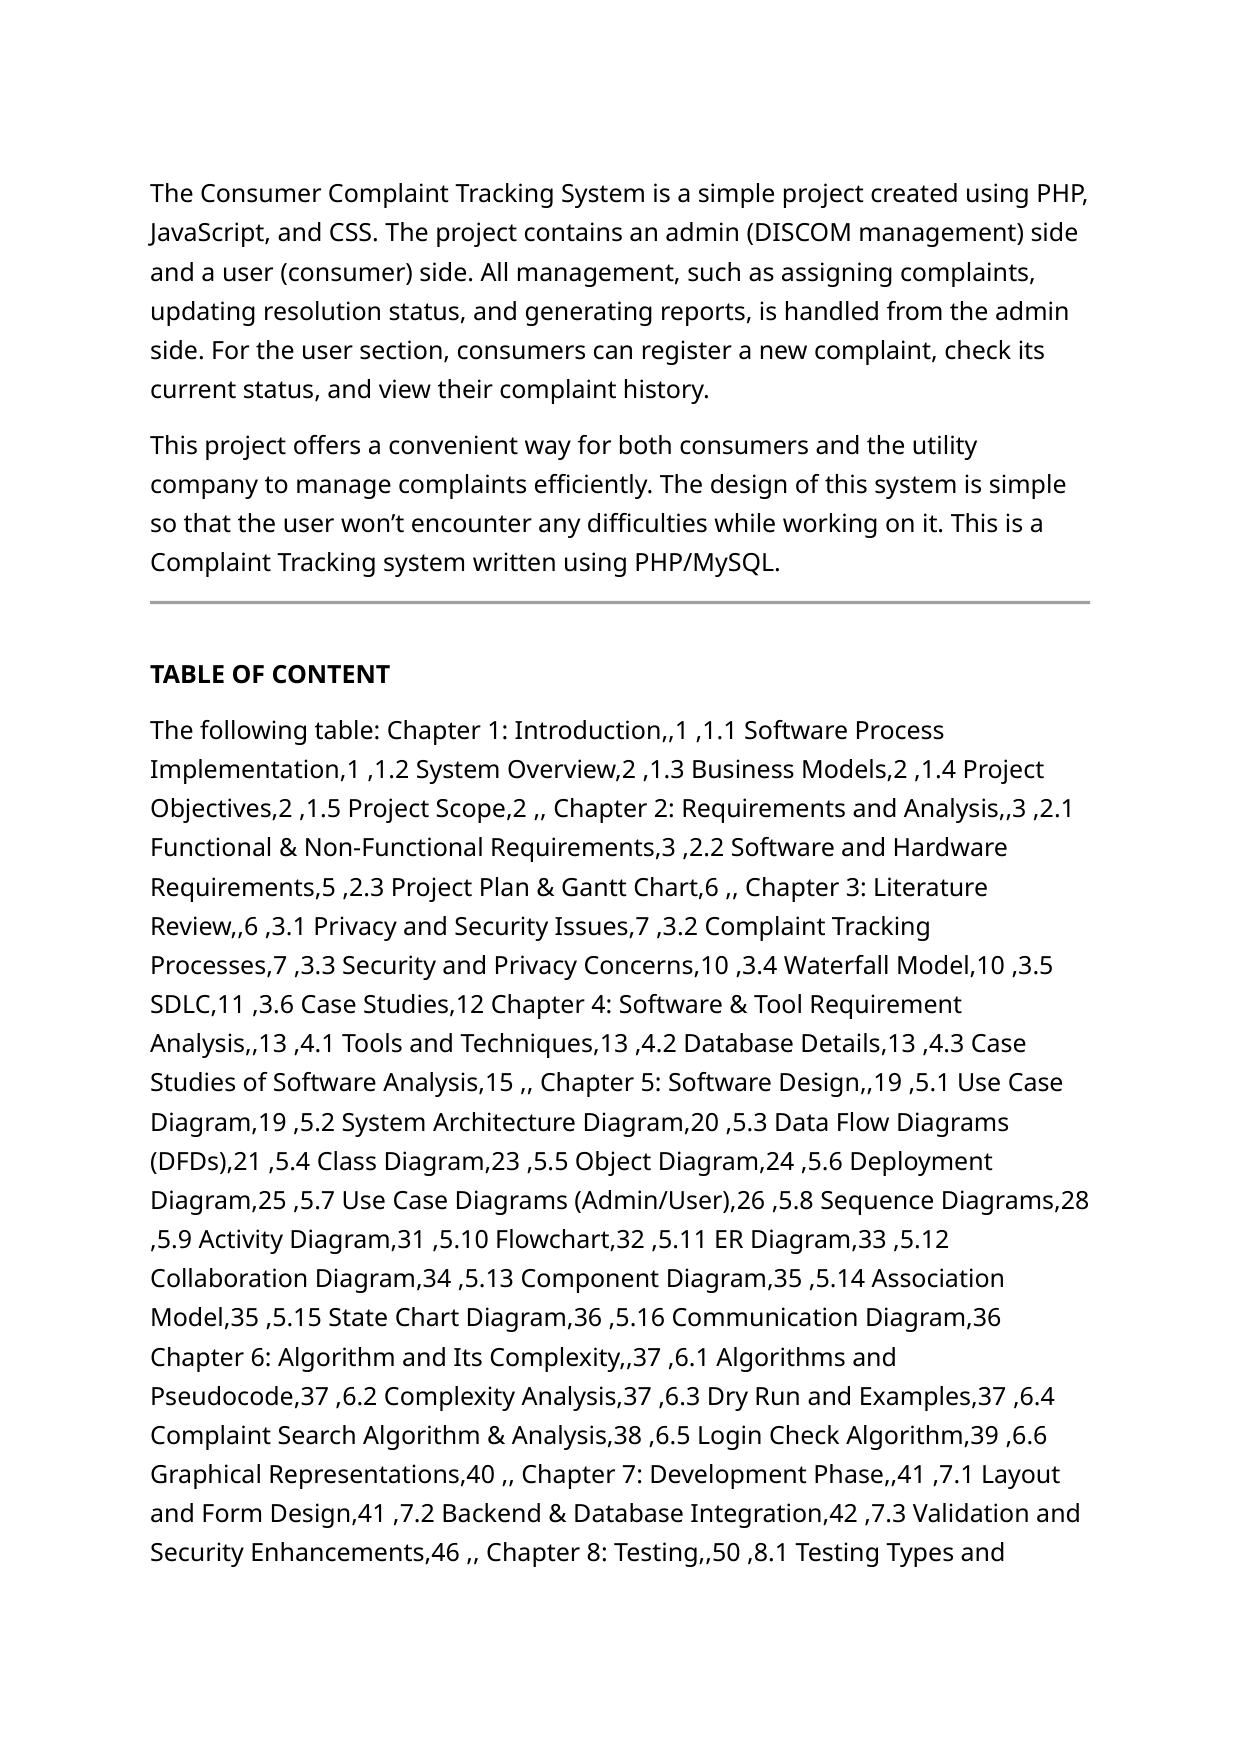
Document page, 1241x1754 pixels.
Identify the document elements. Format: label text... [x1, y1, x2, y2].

text This project offers a convenient way for both consumers and the utility company to manage complaints efficiently. The design of this system is simple so that the user won’t encounter any difficulties while working on it. This is a Complaint Tracking system written using PHP/MySQL. [150, 428, 1090, 579]
text The Consumer Complaint Tracking System is a simple project created using PHP, JavaScript, and CSS. The project contains an admin (DISCOM management) side and a user (consumer) side. All management, such as assigning complaints, updating resolution status, and generating reports, is handled from the admin side. For the user section, consumers can register a new complaint, check its current status, and view their complaint history. [150, 176, 1090, 406]
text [150, 713, 1090, 1569]
text TABLE OF CONTENT [150, 657, 1090, 691]
